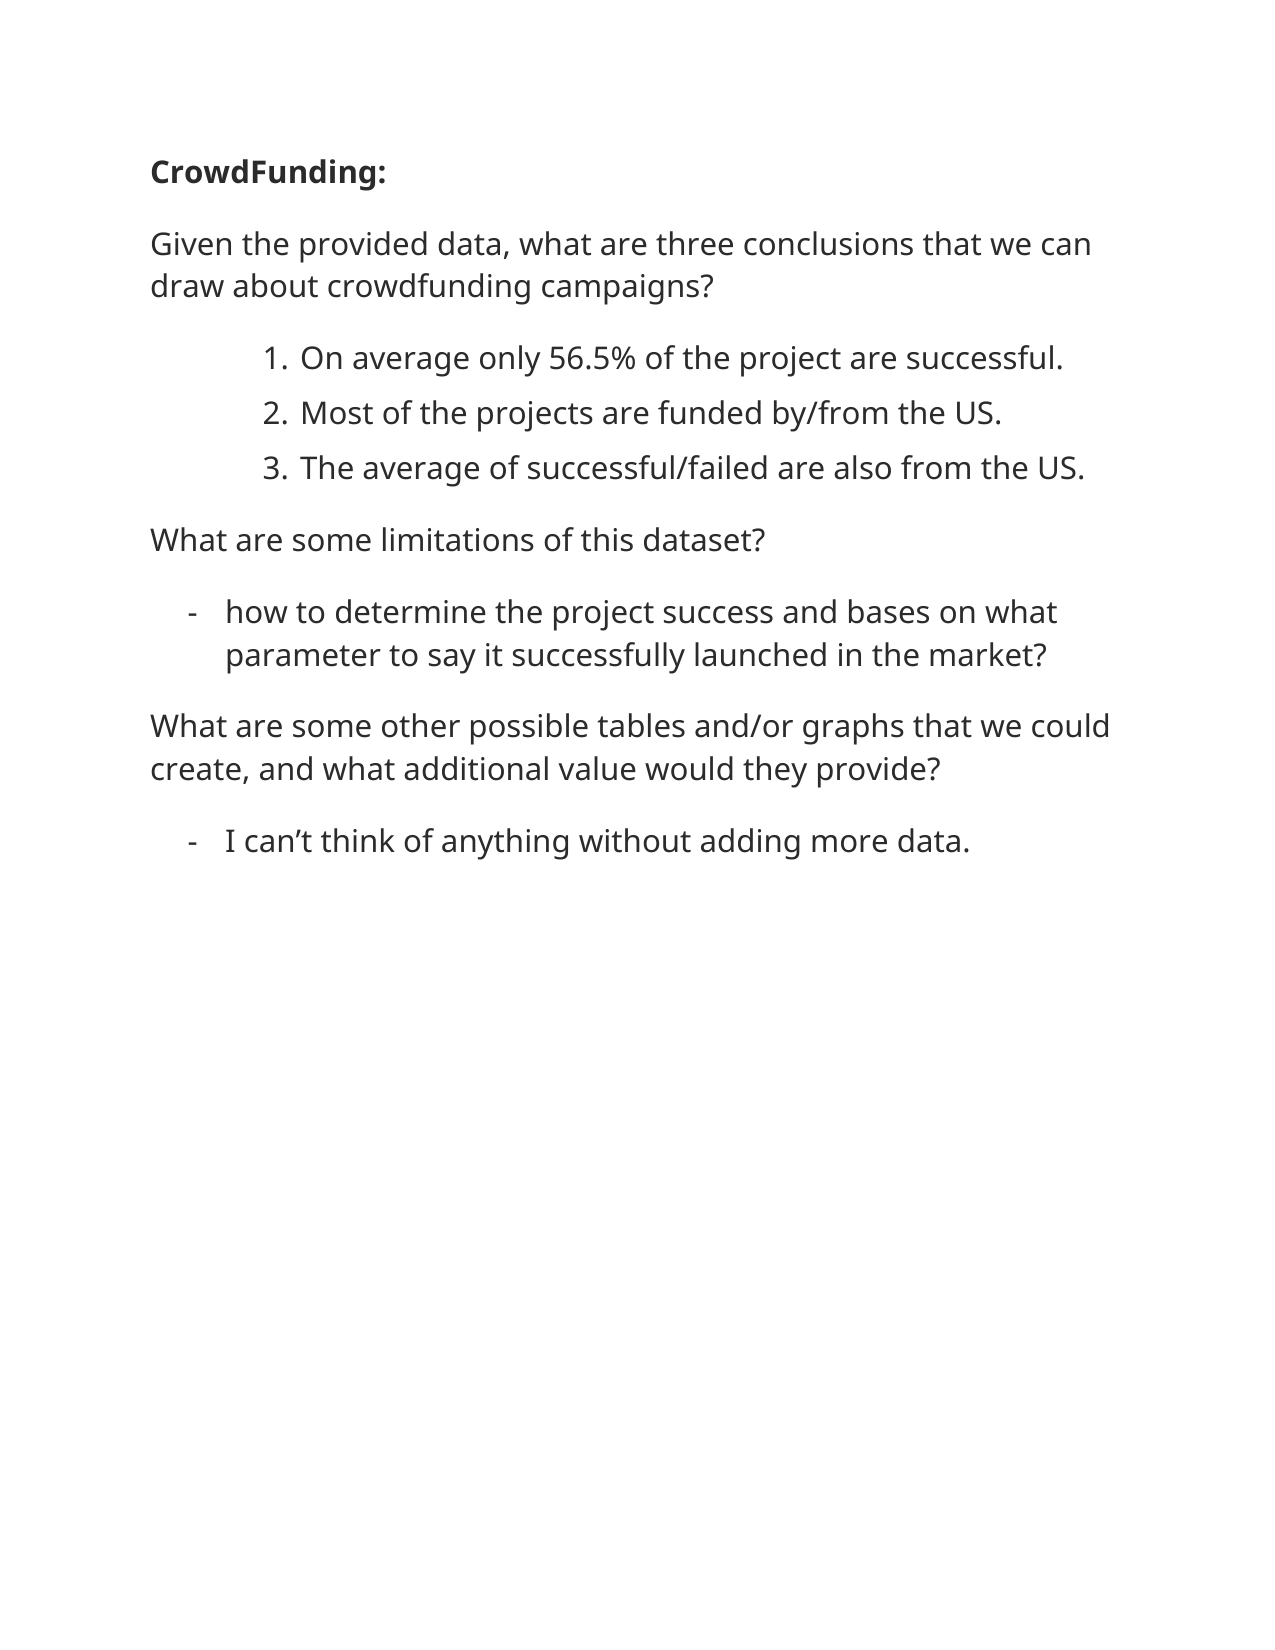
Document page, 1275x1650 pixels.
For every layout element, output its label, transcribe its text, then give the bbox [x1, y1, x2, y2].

text What are some other possible tables and/or graphs that we could create, and what additional value would they provide? [150, 704, 1125, 789]
text What are some limitations of this dataset? [150, 518, 1125, 561]
list The average of successful/failed are also from the US. [262, 446, 1125, 489]
text CrowdFunding: [150, 150, 1125, 193]
list On average only 56.5% of the project are successful. [262, 336, 1125, 379]
list I can’t think of anything without adding more data. [187, 819, 1125, 861]
list how to determine the project success and bases on what parameter to say it successfully launched in the market? [187, 590, 1125, 675]
text Given the provided data, what are three conclusions that we can draw about crowdfunding campaigns? [150, 222, 1125, 307]
list Most of the projects are funded by/from the US. [262, 391, 1125, 434]
